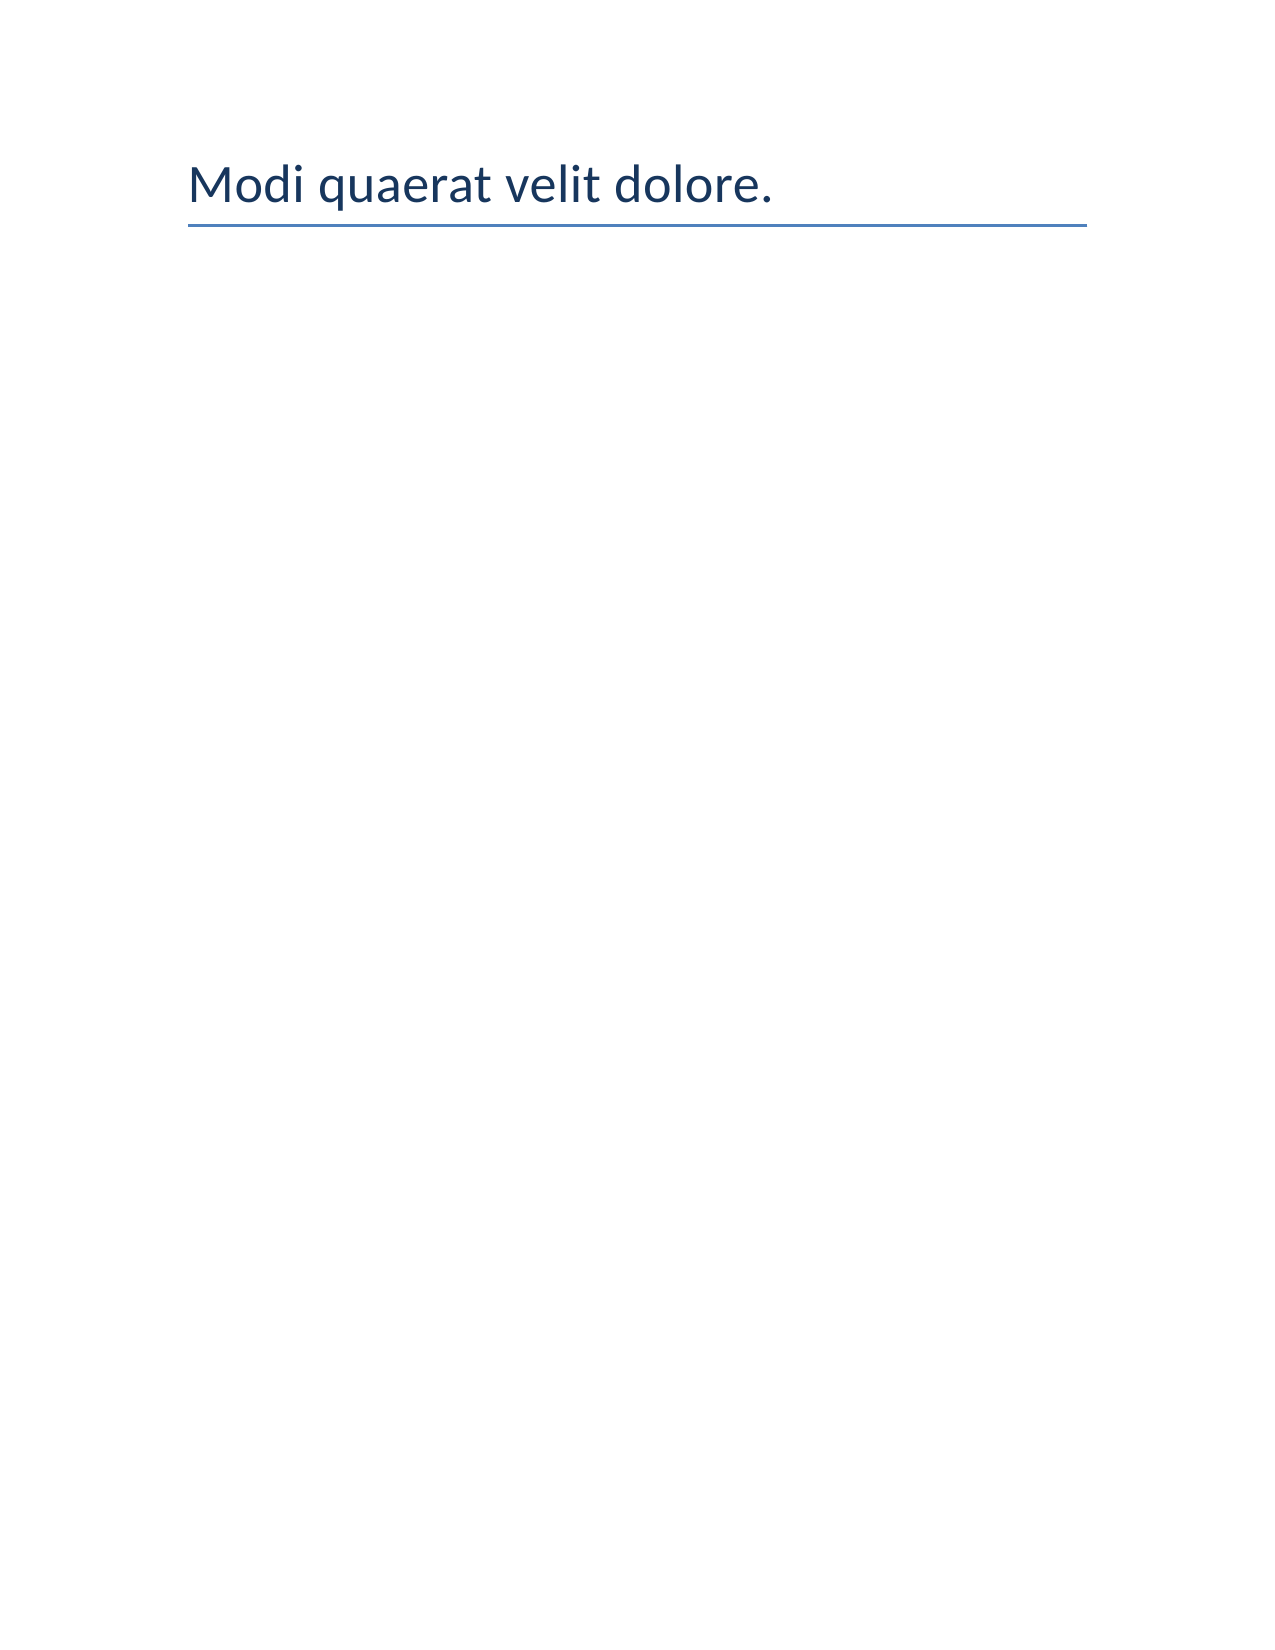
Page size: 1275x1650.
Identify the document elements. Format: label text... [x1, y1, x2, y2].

title Modi quaerat velit dolore. [187, 150, 1087, 227]
